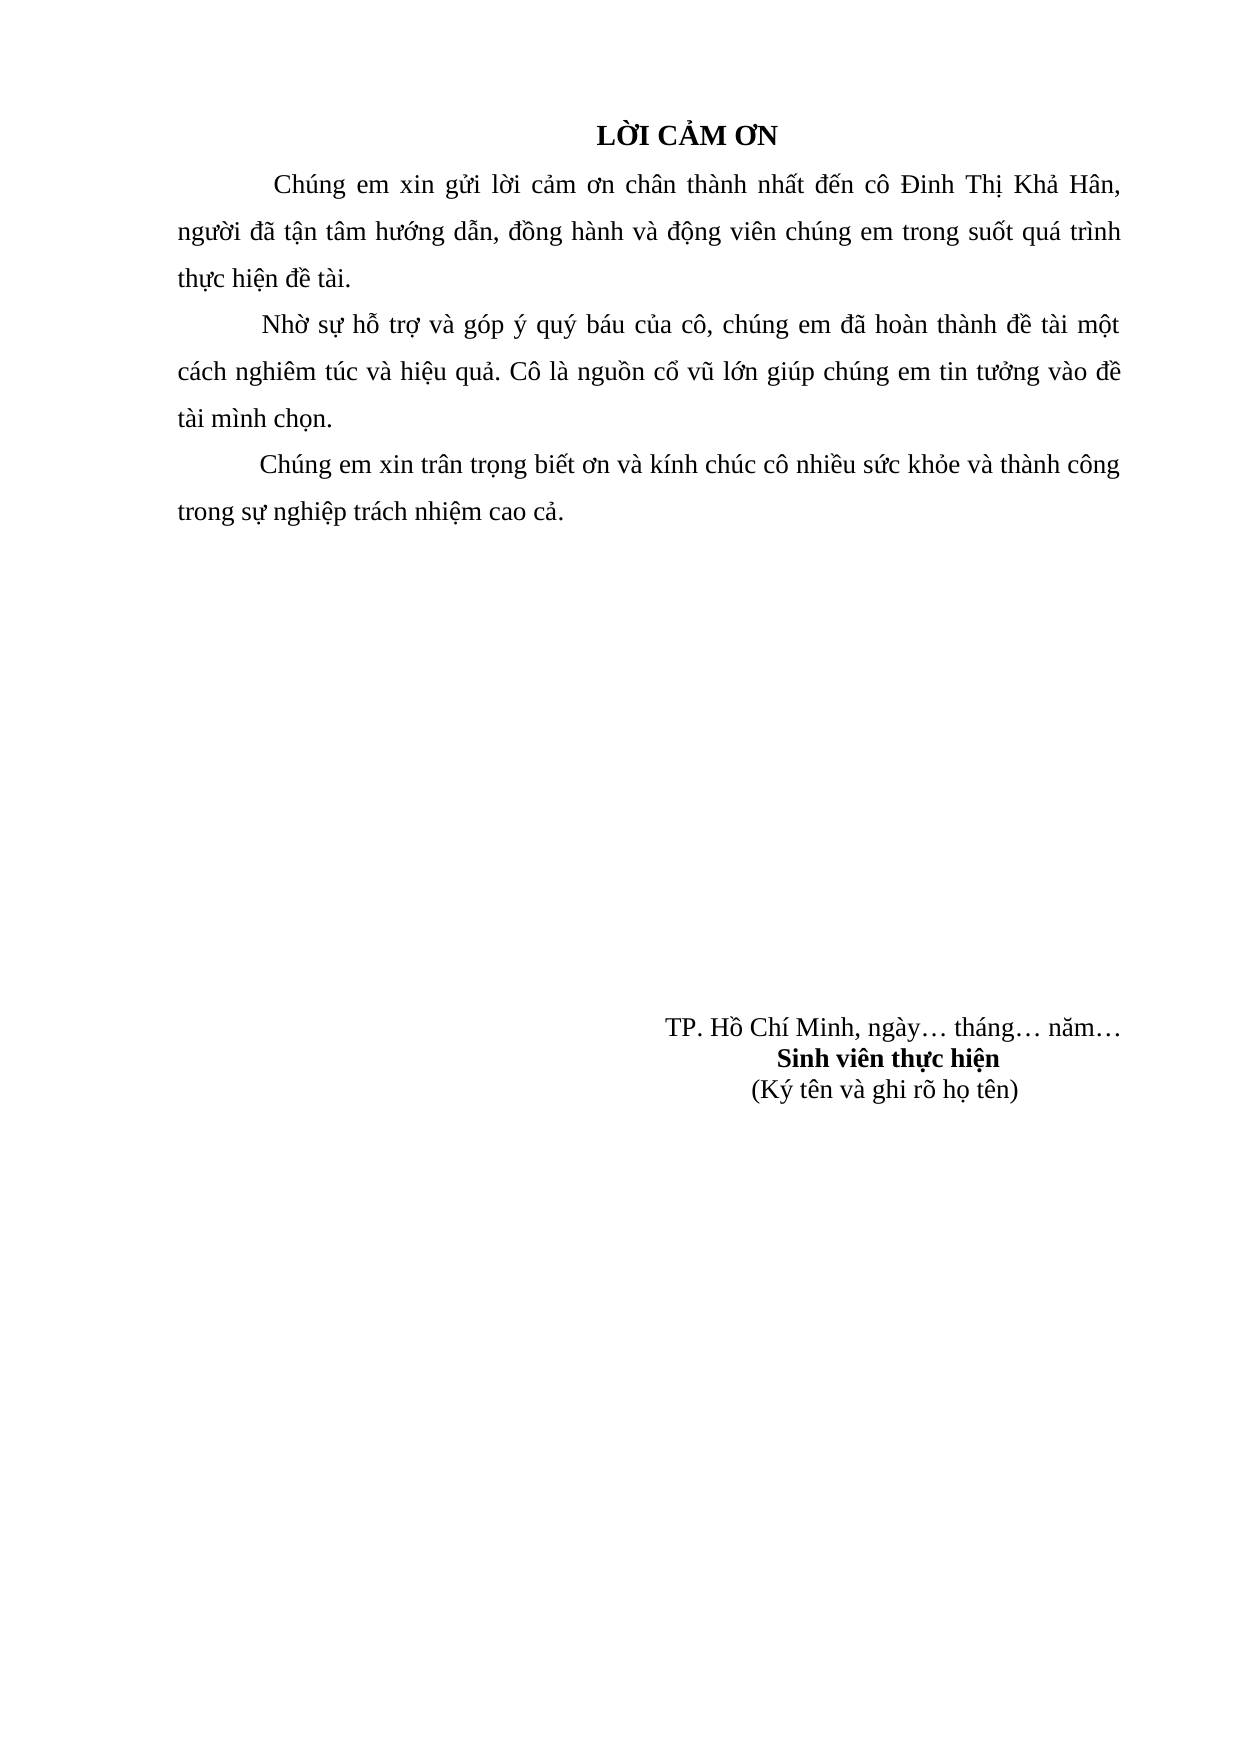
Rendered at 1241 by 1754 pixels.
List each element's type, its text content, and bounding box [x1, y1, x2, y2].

text Chúng em xin trân trọng biết ơn và kính chúc cô nhiều sức khỏe và thành công trong sự nghiệp trách nhiệm cao cả. [177, 448, 1122, 526]
text Nhờ sự hỗ trợ và góp ý quý báu của cô, chúng em đã hoàn thành đề tài một cách nghiêm túc và hiệu quả. Cô là nguồn cổ vũ lớn giúp chúng em tin tưởng vào đề tài mình chọn. [177, 308, 1122, 433]
text LỜI CẢM ƠN [177, 118, 1122, 152]
text TP. Hồ Chí Minh, ngày… tháng… năm… [177, 1011, 1122, 1042]
text Chúng em xin gửi lời cảm ơn chân thành nhất đến cô Đinh Thị Khả Hân, người đã tận tâm hướng dẫn, đồng hành và động viên chúng em trong suốt quá trình thực hiện đề tài. [177, 168, 1122, 293]
text Sinh viên thực hiện [177, 1042, 1122, 1074]
text (Ký tên và ghi rõ họ tên) [177, 1074, 1122, 1105]
